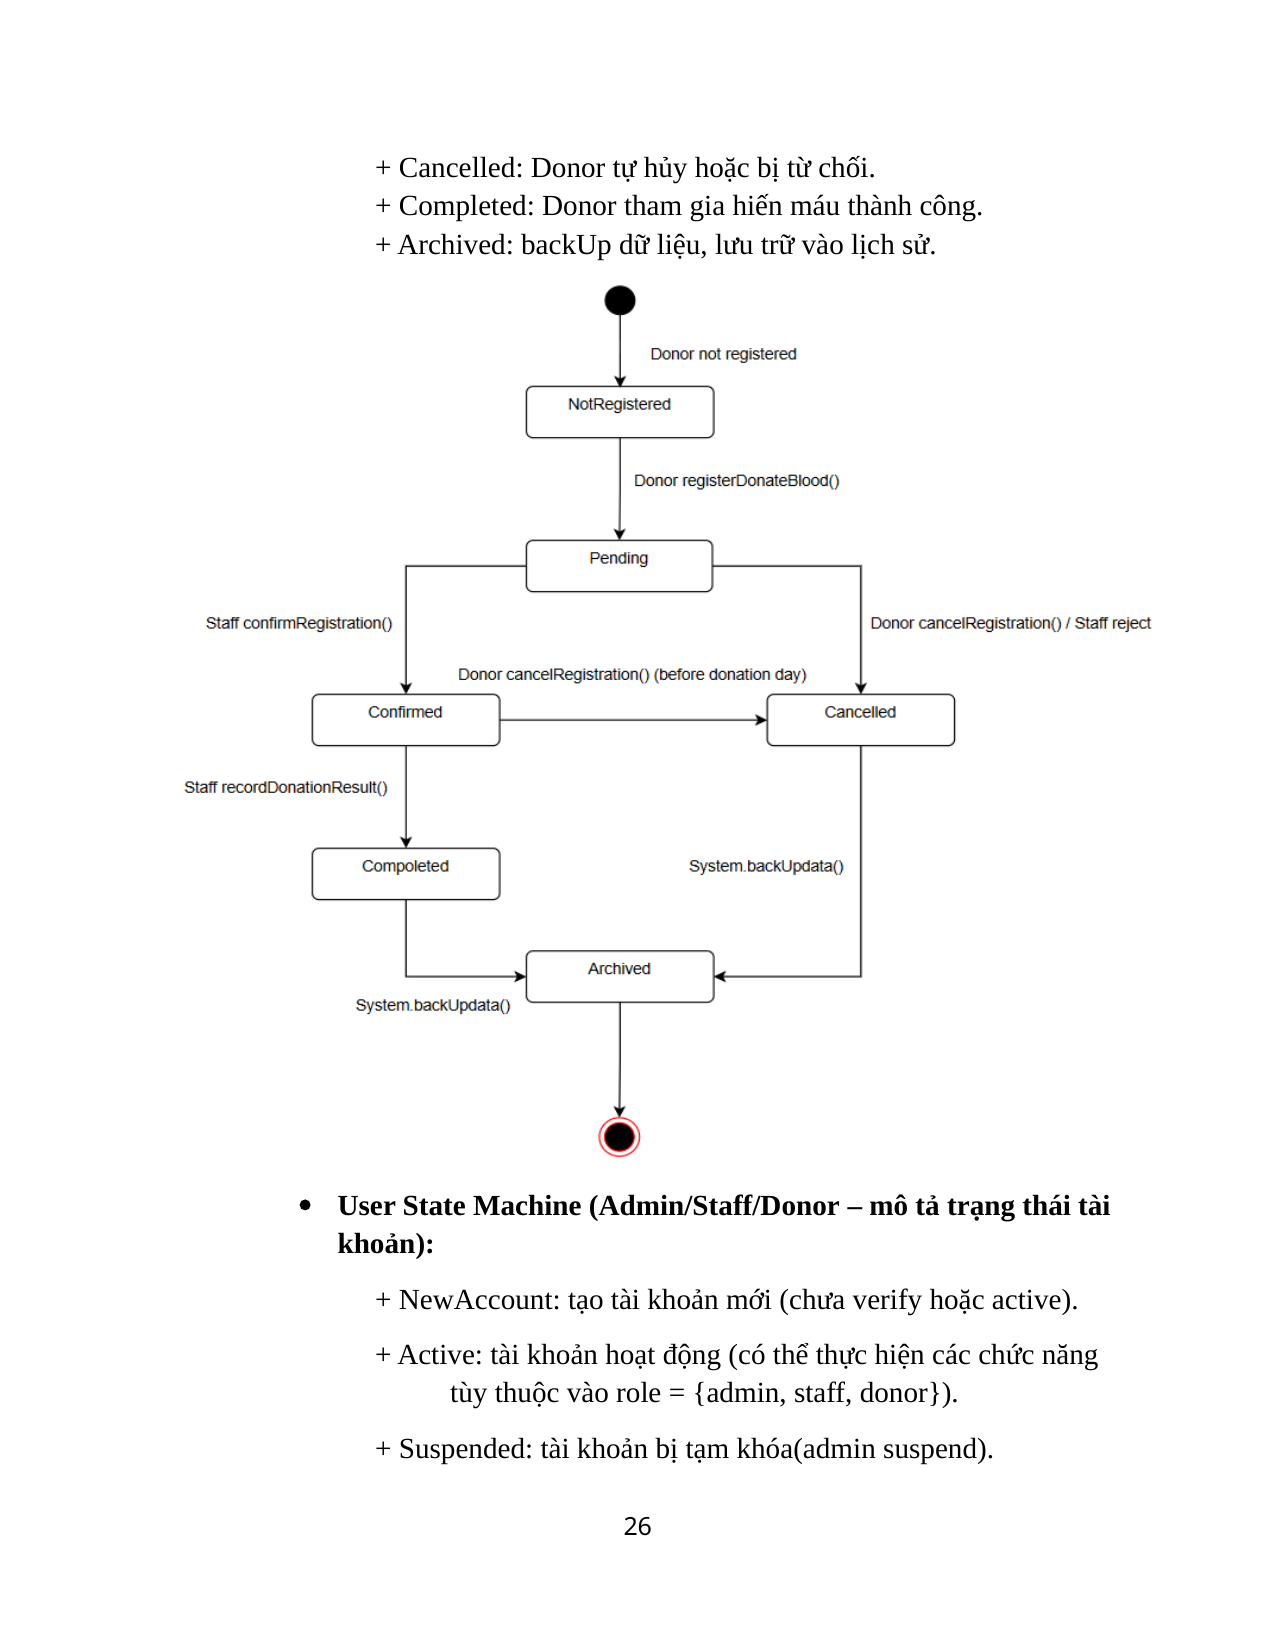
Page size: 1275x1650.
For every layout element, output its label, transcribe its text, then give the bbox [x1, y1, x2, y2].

picture [150, 282, 1168, 1167]
list + Cancelled: Donor tự hủy hoặc bị từ chối. [225, 150, 1125, 183]
text + Suspended: tài khoản bị tạm khóa(admin suspend). [225, 1431, 1125, 1464]
list + Completed: Donor tham gia hiến máu thành công. [225, 188, 1125, 222]
text + Active: tài khoản hoạt động (có thể thực hiện các chức năng tùy thuộc vào role = {admin, staff, donor}). [225, 1337, 1125, 1409]
list User State Machine (Admin/Staff/Donor – mô tả trạng thái tài khoản): [300, 1188, 1125, 1260]
list + Archived: backUp dữ liệu, lưu trữ vào lịch sử. [225, 227, 1125, 261]
text + NewAccount: tạo tài khoản mới (chưa verify hoặc active). [225, 1282, 1125, 1315]
